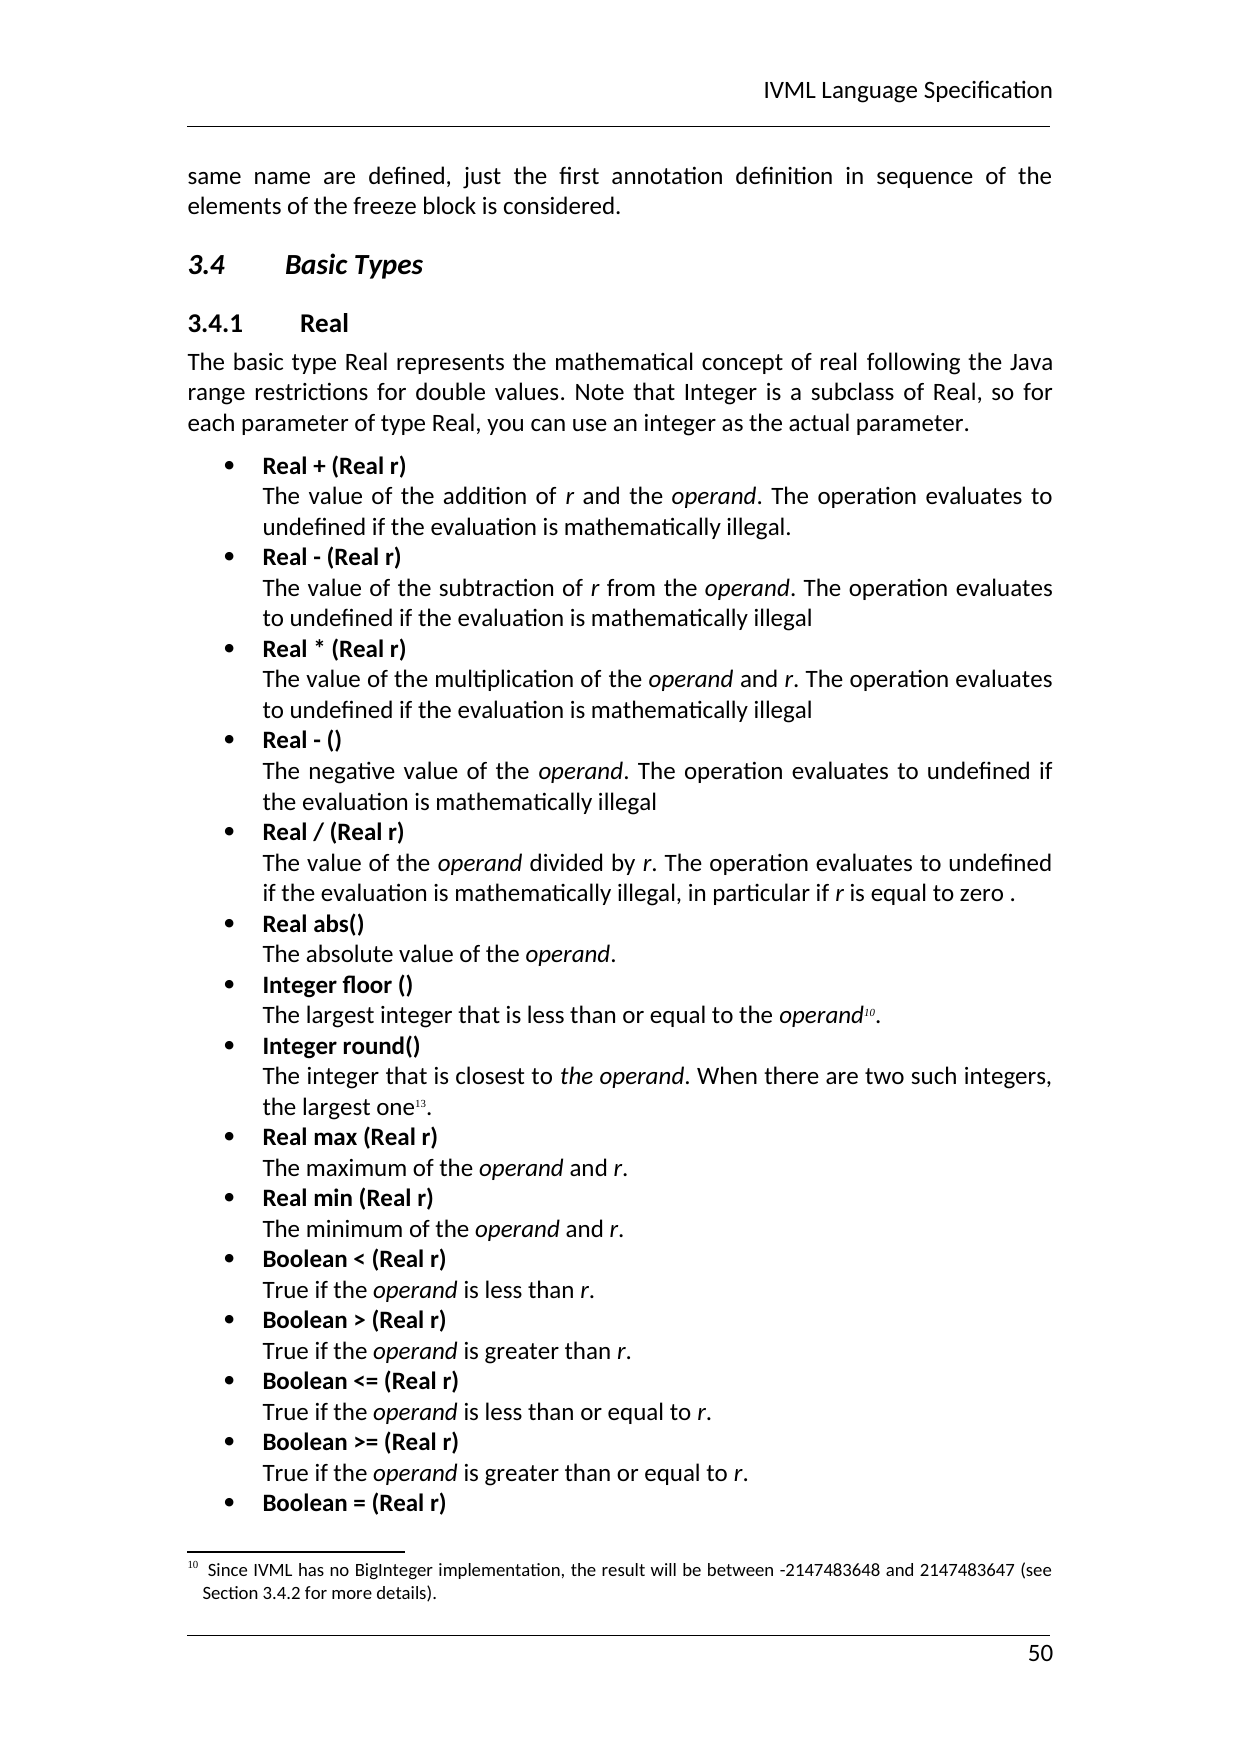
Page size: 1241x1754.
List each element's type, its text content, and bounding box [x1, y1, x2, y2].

list Real / (Real r) [225, 816, 1053, 847]
list The negative value of the operand. The operation evaluates to undefined if the evaluation is mathematically illegal [262, 755, 1053, 816]
list Real abs() [225, 908, 1053, 938]
list Real - (Real r) [225, 541, 1053, 572]
list The value of the multiplication of the operand and r. The operation evaluates to undefined if the evaluation is mathematically illegal [262, 663, 1053, 724]
list Boolean < (Real r) [225, 1243, 1053, 1274]
list True if the operand is greater than r. [262, 1335, 1053, 1366]
list True if the operand is less than or equal to r. [262, 1396, 1053, 1427]
subtitle Real [187, 307, 1053, 339]
list True if the operand is less than r. [262, 1274, 1053, 1304]
list Real * (Real r) [225, 633, 1053, 663]
list Boolean <= (Real r) [225, 1366, 1053, 1396]
list Real + (Real r) [225, 450, 1053, 480]
list The integer that is closest to the operand. When there are two such integers, the largest one13. [262, 1060, 1053, 1121]
list Real max (Real r) [225, 1121, 1053, 1152]
list Boolean > (Real r) [225, 1304, 1053, 1335]
list Real min (Real r) [225, 1182, 1053, 1213]
list The absolute value of the operand. [262, 938, 1053, 969]
list Boolean >= (Real r) [225, 1427, 1053, 1457]
list The maximum of the operand and r. [262, 1152, 1053, 1182]
list Integer round() [225, 1030, 1053, 1060]
list The value of the addition of r and the operand. The operation evaluates to undefined if the evaluation is mathematically illegal. [262, 480, 1053, 541]
list Integer floor () [225, 969, 1053, 999]
list The value of the operand divided by r. The operation evaluates to undefined if the evaluation is mathematically illegal, in particular if r is equal to zero . [262, 847, 1053, 908]
list True if the operand is greater than or equal to r. [262, 1457, 1053, 1488]
list The value of the subtraction of r from the operand. The operation evaluates to undefined if the evaluation is mathematically illegal [262, 572, 1053, 633]
list The minimum of the operand and r. [262, 1213, 1053, 1243]
list Boolean = (Real r) [225, 1488, 1053, 1518]
subtitle Basic Types [187, 246, 1053, 282]
list The largest integer that is less than or equal to the operand. [262, 999, 1053, 1030]
list Real - () [225, 724, 1053, 755]
